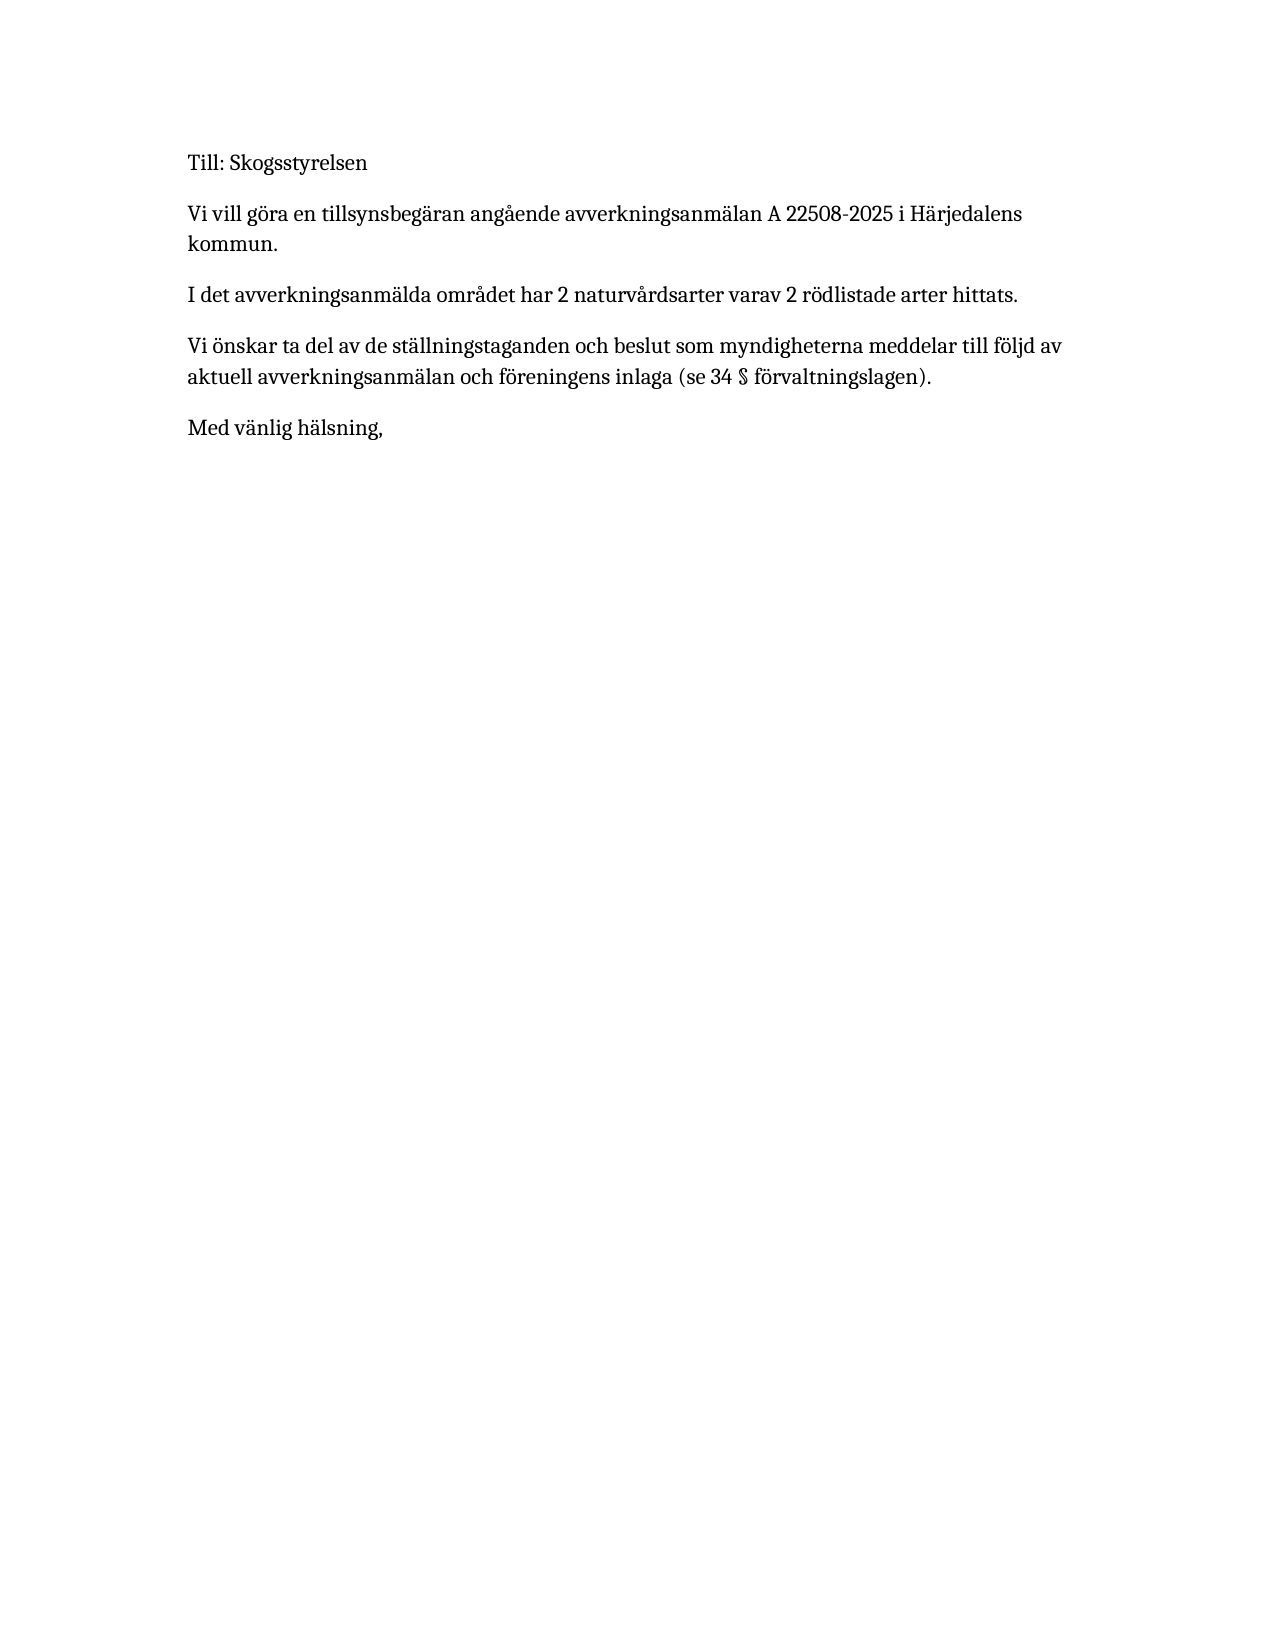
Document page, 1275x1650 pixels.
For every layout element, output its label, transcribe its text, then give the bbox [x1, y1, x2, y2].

text Med vänlig hälsning, [187, 414, 1087, 471]
text I det avverkningsanmälda området har 2 naturvårdsarter varav 2 rödlistade arter hittats. [187, 282, 1087, 309]
text Till: Skogsstyrelsen [187, 150, 1087, 176]
text Vi önskar ta del av de ställningstaganden och beslut som myndigheterna meddelar till följd av aktuell avverkningsanmälan och föreningens inlaga (se 34 § förvaltningslagen). [187, 333, 1087, 390]
text Vi vill göra en tillsynsbegäran angående avverkningsanmälan A 22508-2025 i Härjedalens kommun. [187, 201, 1087, 258]
